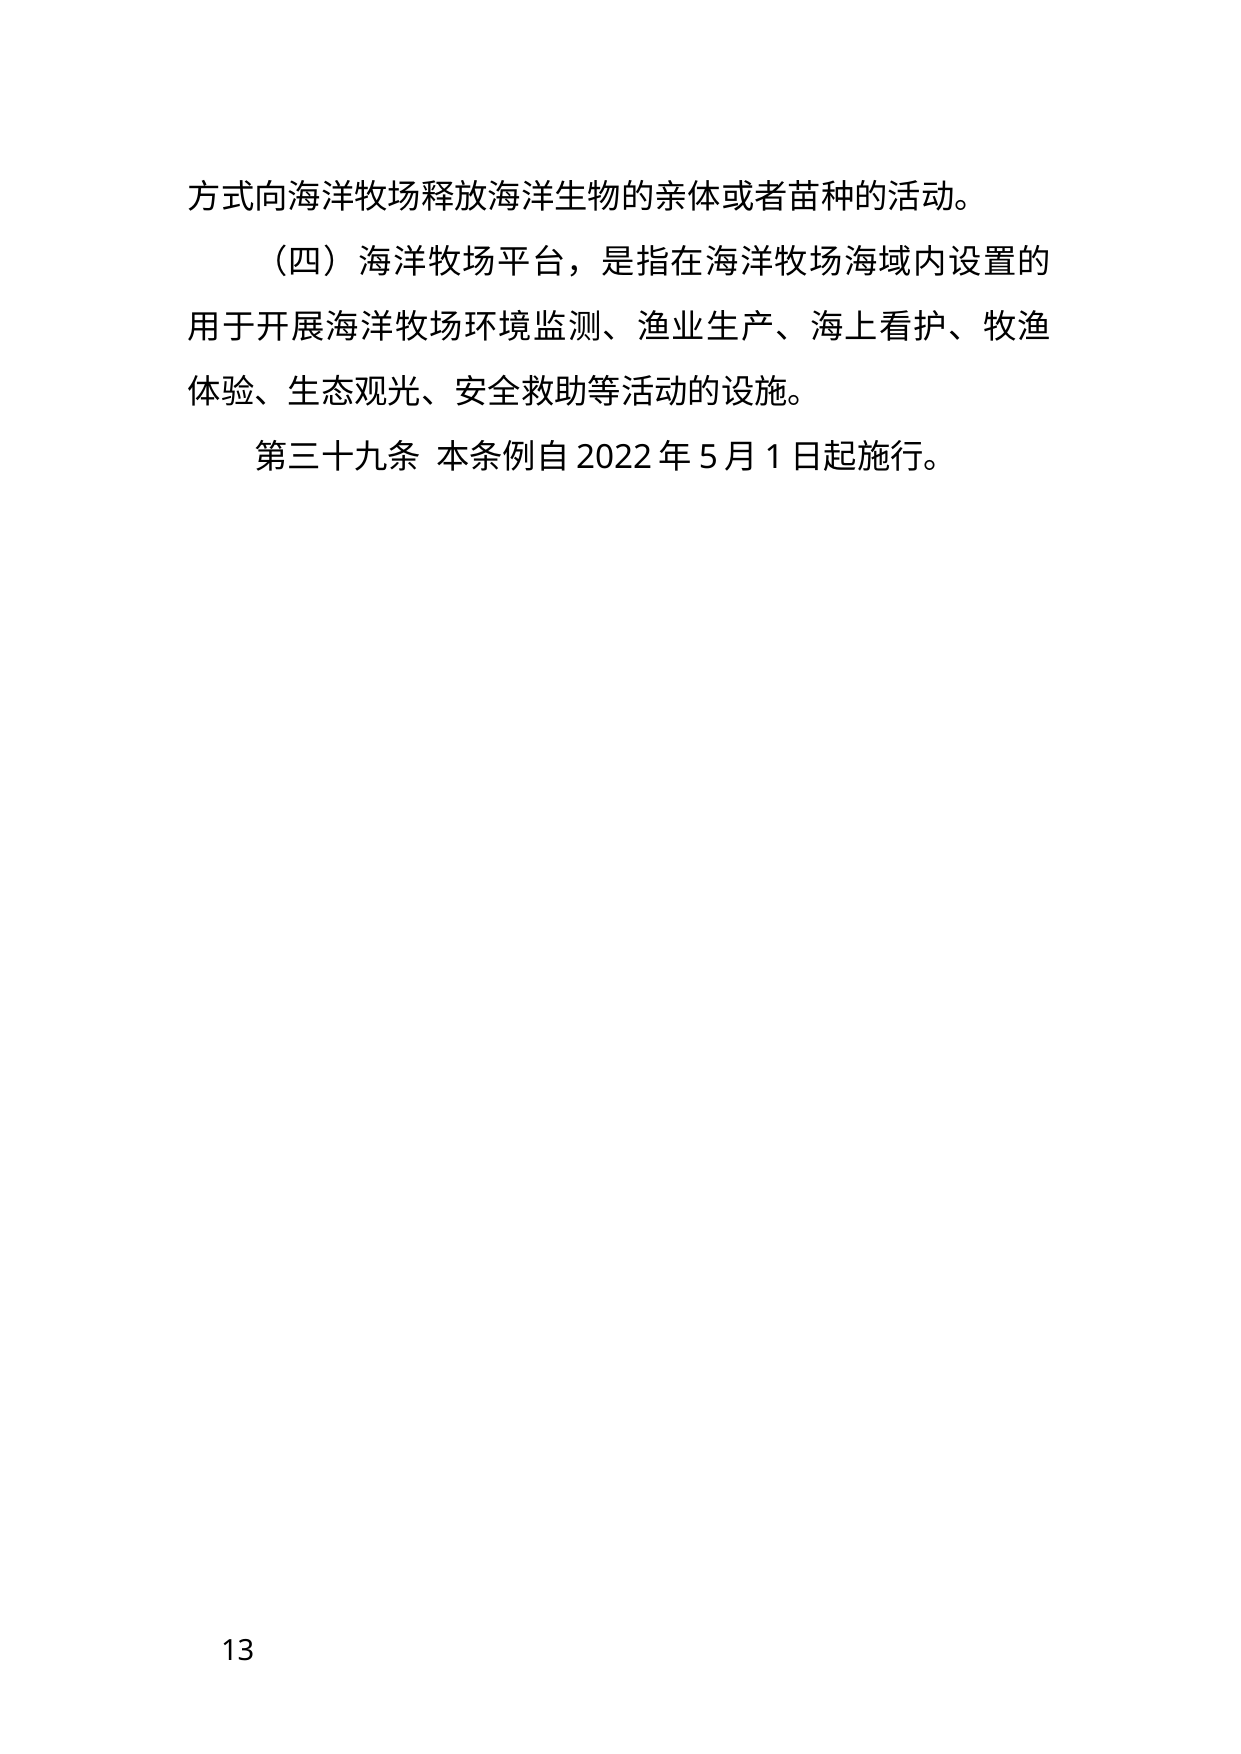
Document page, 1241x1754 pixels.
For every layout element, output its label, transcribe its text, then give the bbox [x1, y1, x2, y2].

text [187, 162, 1053, 227]
text 第三十九条 本条例自2022年5月1日起施行。 [187, 422, 1053, 487]
text （四）海洋牧场平台，是指在海洋牧场海域内设置的用于开展海洋牧场环境监测、渔业生产、海上看护、牧渔体验、生态观光、安全救助等活动的设施。 [187, 227, 1053, 422]
